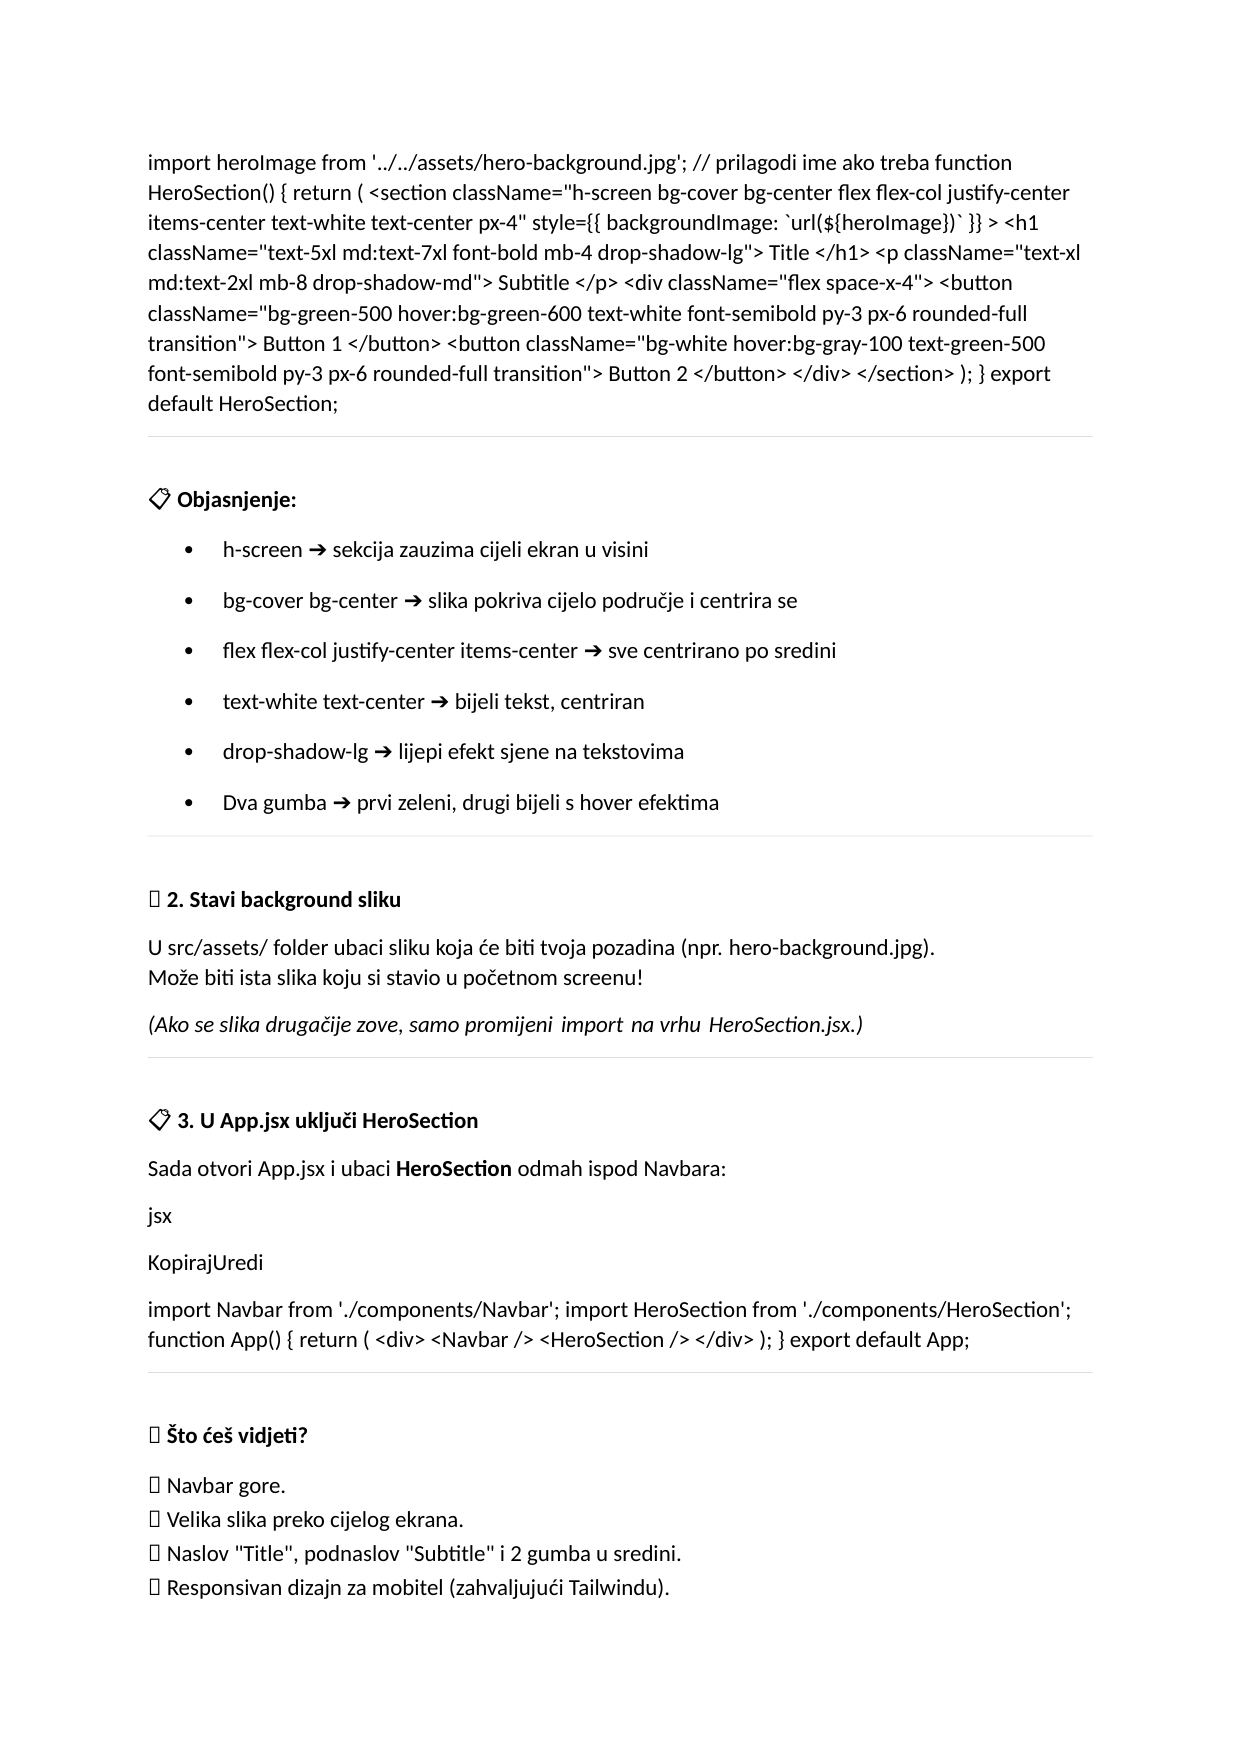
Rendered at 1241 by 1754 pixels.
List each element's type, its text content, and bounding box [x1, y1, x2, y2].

text 📋 Objasnjenje: [148, 483, 1093, 514]
text (Ako se slika drugačije zove, samo promijeni import na vrhu HeroSection.jsx.) [148, 1010, 1093, 1038]
list drop-shadow-lg ➔ lijepi efekt sjene na tekstovima [185, 735, 1093, 766]
text jsx [148, 1201, 1093, 1229]
list Dva gumba ➔ prvi zeleni, drugi bijeli s hover efektima [185, 786, 1093, 817]
text import Navbar from './components/Navbar'; import HeroSection from './components/HeroSection'; function App() { return ( <div> <Navbar /> <HeroSection /> </div> ); } export default App; [148, 1295, 1093, 1353]
text 📂 2. Stavi background sliku [148, 883, 1093, 914]
text 🔥 Što ćeš vidjeti? [148, 1419, 1093, 1450]
text 📋 3. U App.jsx uključi HeroSection [148, 1104, 1093, 1135]
list flex flex-col justify-center items-center ➔ sve centrirano po sredini [185, 634, 1093, 666]
text U src/assets/ folder ubaci sliku koja će biti tvoja pozadina (npr. hero-background.jpg). Može biti ista slika koju si stavio u početnom screenu! [148, 933, 1093, 991]
text import heroImage from '../../assets/hero-background.jpg'; // prilagodi ime ako treba function HeroSection() { return ( <section className="h-screen bg-cover bg-center flex flex-col justify-center items-center text-white text-center px-4" style={{ backgroundImage: `url(${heroImage})` }} > <h1 className="text-5xl md:text-7xl font-bold mb-4 drop-shadow-lg"> Title </h1> <p className="text-xl md:text-2xl mb-8 drop-shadow-md"> Subtitle </p> <div className="flex space-x-4"> <button className="bg-green-500 hover:bg-green-600 text-white font-semibold py-3 px-6 rounded-full transition"> Button 1 </button> <button className="bg-white hover:bg-gray-100 text-green-500 font-semibold py-3 px-6 rounded-full transition"> Button 2 </button> </div> </section> ); } export default HeroSection; [148, 148, 1093, 417]
text Sada otvori App.jsx i ubaci HeroSection odmah ispod Navbara: [148, 1154, 1093, 1182]
text ✅ Navbar gore. ✅ Velika slika preko cijelog ekrana. ✅ Naslov "Title", podnaslov "Subtitle" i 2 gumba u sredini. ✅ Responsivan dizajn za mobitel (zahvaljujući Tailwindu). [148, 1469, 1093, 1602]
list text-white text-center ➔ bijeli tekst, centriran [185, 685, 1093, 716]
list h-screen ➔ sekcija zauzima cijeli ekran u visini [185, 533, 1093, 565]
list bg-cover bg-center ➔ slika pokriva cijelo područje i centrira se [185, 584, 1093, 615]
text KopirajUredi [148, 1248, 1093, 1276]
